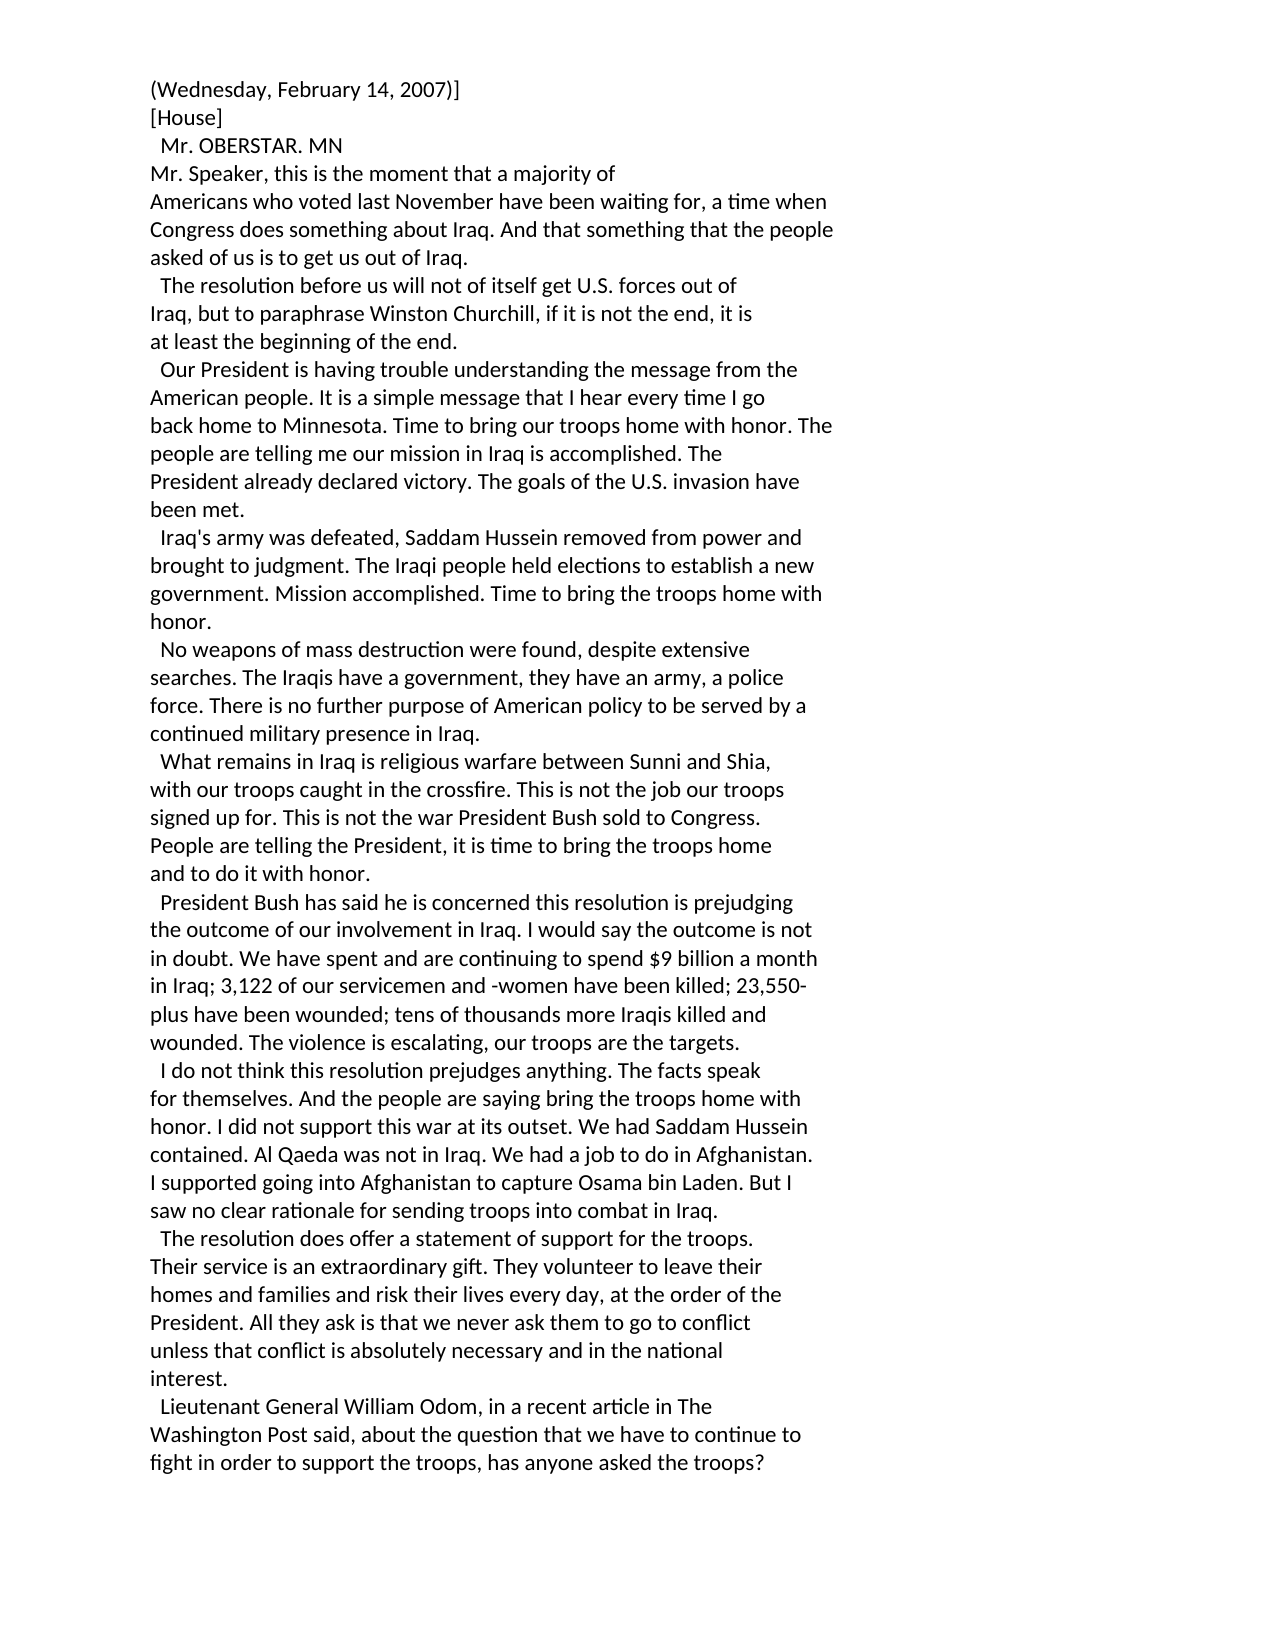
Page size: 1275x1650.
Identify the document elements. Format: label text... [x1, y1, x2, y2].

text President already declared victory. The goals of the U.S. invasion have [150, 467, 1125, 495]
text American people. It is a simple message that I hear every time I go [150, 383, 1125, 411]
text back home to Minnesota. Time to bring our troops home with honor. The [150, 411, 1125, 439]
text for themselves. And the people are saying bring the troops home with [150, 1084, 1125, 1112]
text plus have been wounded; tens of thousands more Iraqis killed and [150, 1000, 1125, 1028]
text force. There is no further purpose of American policy to be served by a [150, 691, 1125, 719]
text the outcome of our involvement in Iraq. I would say the outcome is not [150, 916, 1125, 944]
text interest. [150, 1364, 1125, 1392]
text No weapons of mass destruction were found, despite extensive [150, 635, 1125, 663]
text Mr. Speaker, this is the moment that a majority of [150, 159, 1125, 187]
text Americans who voted last November have been waiting for, a time when [150, 187, 1125, 215]
text People are telling the President, it is time to bring the troops home [150, 832, 1125, 859]
text honor. I did not support this war at its outset. We had Saddam Hussein [150, 1112, 1125, 1140]
text wounded. The violence is escalating, our troops are the targets. [150, 1028, 1125, 1056]
text Their service is an extraordinary gift. They volunteer to leave their [150, 1252, 1125, 1280]
text The resolution does offer a statement of support for the troops. [150, 1224, 1125, 1252]
text in doubt. We have spent and are continuing to spend $9 billion a month [150, 944, 1125, 972]
text unless that conflict is absolutely necessary and in the national [150, 1336, 1125, 1364]
text saw no clear rationale for sending troops into combat in Iraq. [150, 1196, 1125, 1224]
text fight in order to support the troops, has anyone asked the troops? [150, 1448, 1125, 1476]
text been met. [150, 495, 1125, 523]
text contained. Al Qaeda was not in Iraq. We had a job to do in Afghanistan. [150, 1140, 1125, 1168]
text honor. [150, 607, 1125, 635]
text What remains in Iraq is religious warfare between Sunni and Shia, [150, 747, 1125, 776]
text Iraq's army was defeated, Saddam Hussein removed from power and [150, 523, 1125, 551]
text Lieutenant General William Odom, in a recent article in The [150, 1392, 1125, 1420]
text Iraq, but to paraphrase Winston Churchill, if it is not the end, it is [150, 299, 1125, 327]
text and to do it with honor. [150, 859, 1125, 888]
text with our troops caught in the crossfire. This is not the job our troops [150, 776, 1125, 803]
text President Bush has said he is concerned this resolution is prejudging [150, 888, 1125, 916]
text in Iraq; 3,122 of our servicemen and -women have been killed; 23,550- [150, 972, 1125, 1000]
text Our President is having trouble understanding the message from the [150, 355, 1125, 383]
text homes and families and risk their lives every day, at the order of the [150, 1280, 1125, 1308]
text brought to judgment. The Iraqi people held elections to establish a new [150, 551, 1125, 579]
text asked of us is to get us out of Iraq. [150, 243, 1125, 271]
text people are telling me our mission in Iraq is accomplished. The [150, 439, 1125, 467]
text Congress does something about Iraq. And that something that the people [150, 215, 1125, 243]
text government. Mission accomplished. Time to bring the troops home with [150, 579, 1125, 607]
text signed up for. This is not the war President Bush sold to Congress. [150, 803, 1125, 832]
text at least the beginning of the end. [150, 327, 1125, 355]
text Washington Post said, about the question that we have to continue to [150, 1420, 1125, 1448]
text continued military presence in Iraq. [150, 719, 1125, 747]
text searches. The Iraqis have a government, they have an army, a police [150, 663, 1125, 691]
text President. All they ask is that we never ask them to go to conflict [150, 1308, 1125, 1336]
text The resolution before us will not of itself get U.S. forces out of [150, 271, 1125, 299]
text I do not think this resolution prejudges anything. The facts speak [150, 1056, 1125, 1084]
text I supported going into Afghanistan to capture Osama bin Laden. But I [150, 1168, 1125, 1196]
